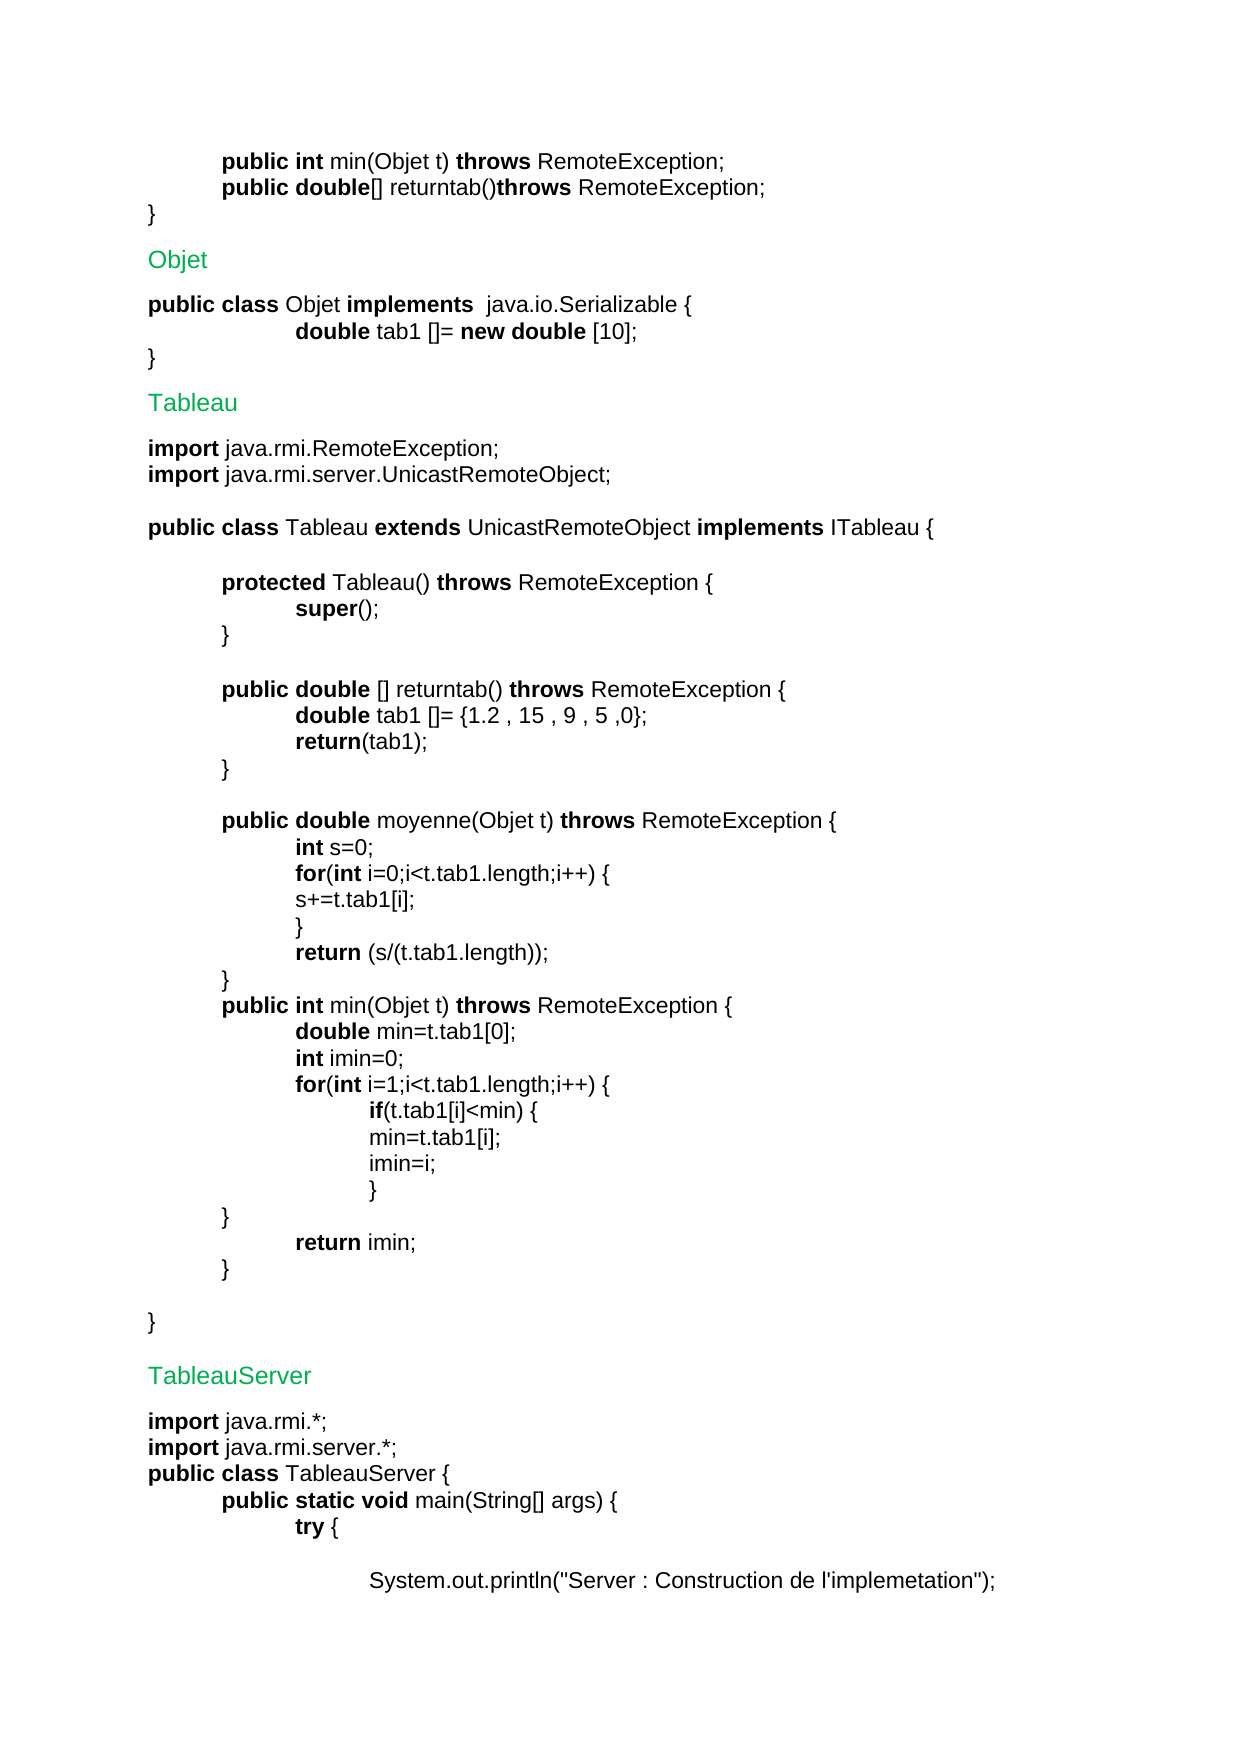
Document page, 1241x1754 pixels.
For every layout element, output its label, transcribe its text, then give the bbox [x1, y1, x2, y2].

text return (s/(t.tab1.length)); [148, 939, 1093, 966]
text imin=i; [295, 1150, 1093, 1176]
text min=t.tab1[i]; [148, 1124, 1093, 1150]
text import java.rmi.server.*; [148, 1434, 1093, 1460]
text import java.rmi.*; [148, 1408, 1093, 1434]
text if(t.tab1[i]<min) { [148, 1097, 1093, 1124]
text public double moyenne(Objet t) throws RemoteException { [148, 807, 1093, 834]
text public static void main(String[] args) { [148, 1487, 1093, 1513]
text int s=0; [148, 834, 1093, 860]
text public int min(Objet t) throws RemoteException { [148, 992, 1093, 1018]
text Tableau [148, 388, 1093, 417]
text import java.rmi.RemoteException; [148, 435, 1093, 461]
text TableauServer [148, 1361, 1093, 1389]
text public double[] returntab()throws RemoteException; [148, 174, 1093, 200]
text } [148, 621, 1093, 648]
text } [148, 755, 1093, 781]
text protected Tableau() throws RemoteException { [148, 568, 1093, 595]
text } [148, 966, 1093, 992]
text super(); [148, 595, 1093, 621]
text } [148, 1176, 1093, 1203]
text return(tab1); [148, 728, 1093, 755]
text System.out.println("Server : Construction de l'implemetation"); [295, 1567, 1093, 1594]
text s+=t.tab1[i]; [148, 886, 1093, 913]
text } [148, 344, 1093, 370]
text for(int i=1;i<t.tab1.length;i++) { [148, 1071, 1093, 1097]
text public class Objet implements java.io.Serializable { [148, 291, 1093, 318]
text public class Tableau extends UnicastRemoteObject implements ITableau { [148, 514, 1093, 541]
text } [148, 200, 1093, 227]
text double tab1 []= {1.2 , 15 , 9 , 5 ,0}; [148, 702, 1093, 728]
text import java.rmi.server.UnicastRemoteObject; [148, 461, 1093, 488]
text public class TableauServer { [148, 1460, 1093, 1487]
text } [148, 1308, 1093, 1334]
text public int min(Objet t) throws RemoteException; [148, 148, 1093, 174]
text return imin; [148, 1229, 1093, 1255]
text } [148, 1203, 1093, 1229]
text } [148, 913, 1093, 939]
text double tab1 []= new double [10]; [148, 318, 1093, 344]
text try { [221, 1513, 1093, 1539]
text } [148, 1255, 1093, 1282]
text int imin=0; [148, 1044, 1093, 1071]
text public double [] returntab() throws RemoteException { [148, 676, 1093, 702]
text double min=t.tab1[0]; [148, 1018, 1093, 1044]
text Objet [148, 244, 1093, 273]
text for(int i=0;i<t.tab1.length;i++) { [148, 860, 1093, 886]
